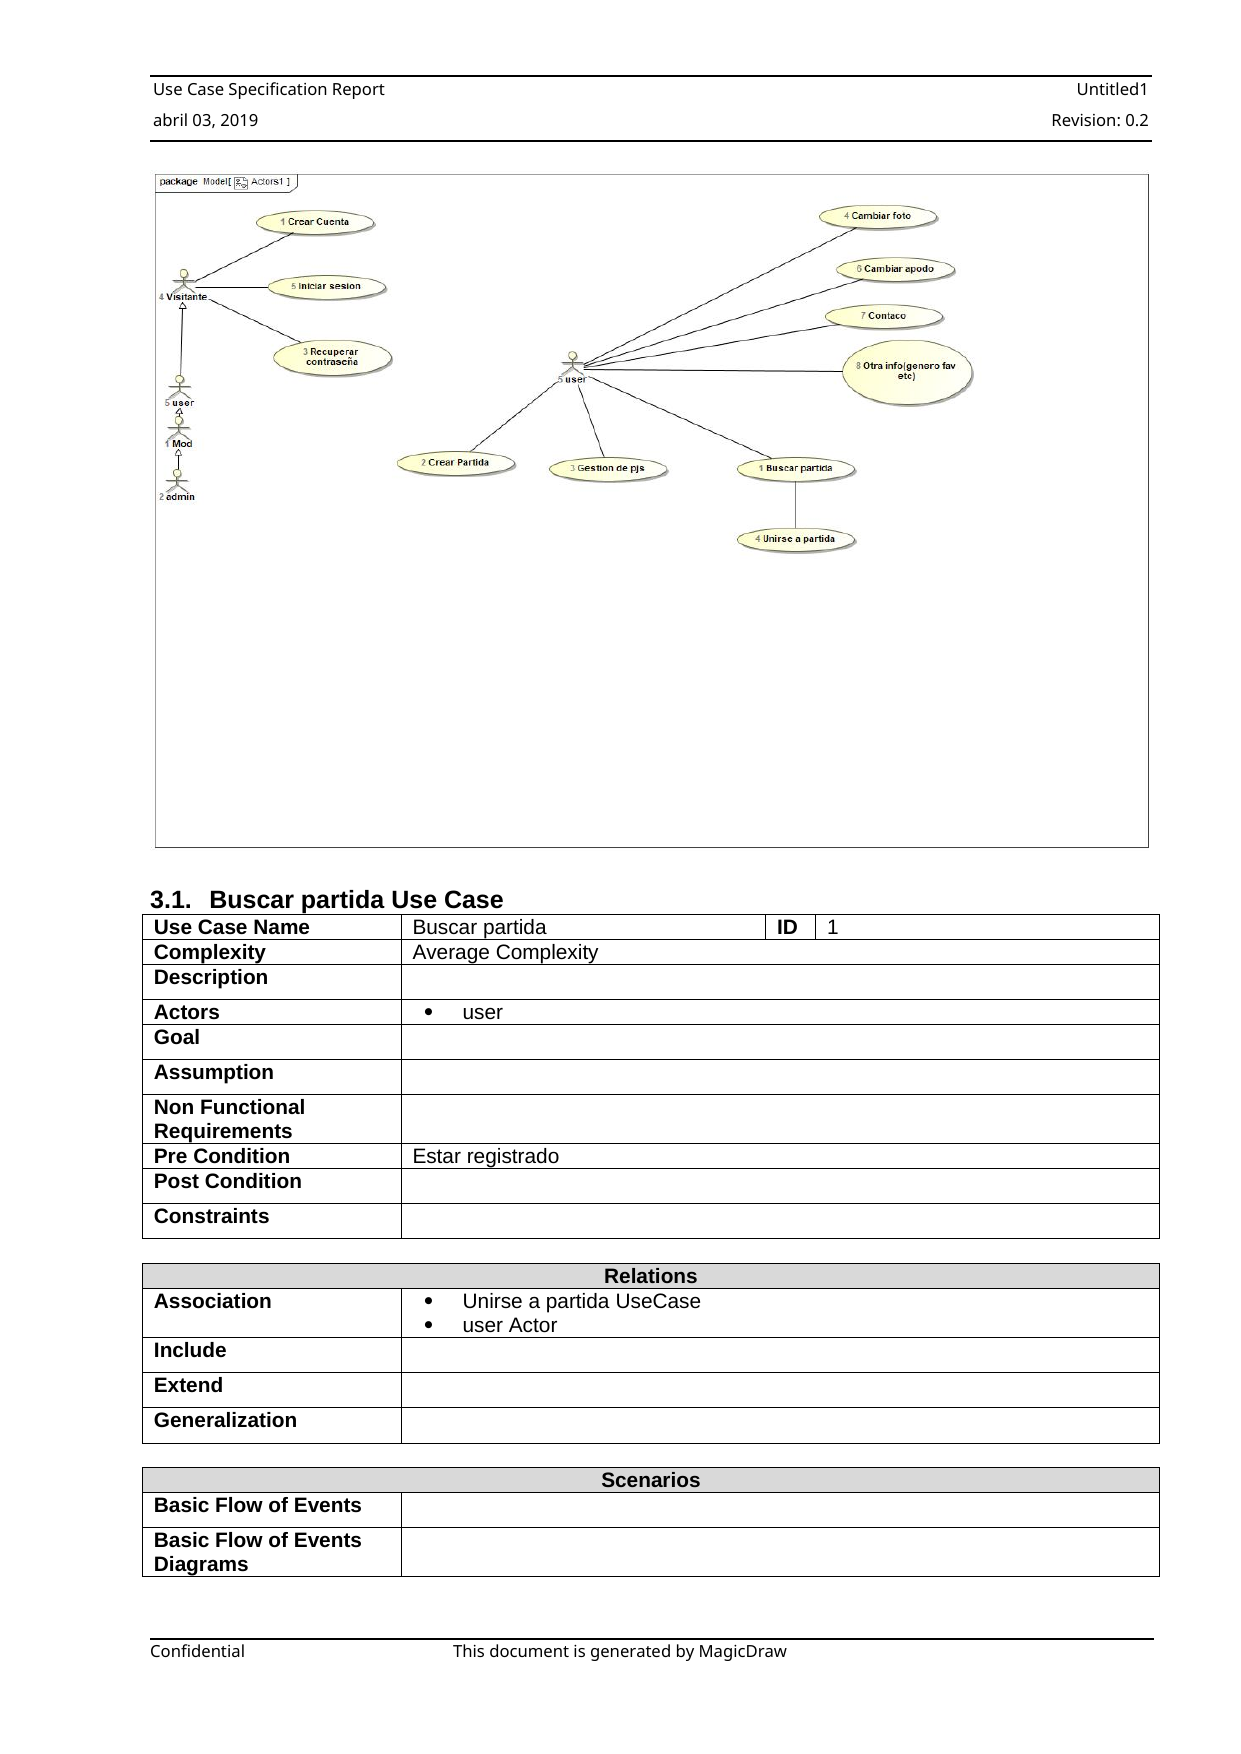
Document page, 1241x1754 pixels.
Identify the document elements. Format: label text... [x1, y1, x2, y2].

table_cell [402, 1204, 1159, 1238]
table_header Scenarios [143, 1468, 1159, 1492]
table_cell Assumption [143, 1060, 401, 1094]
table_cell Association [143, 1289, 401, 1337]
table_cell [402, 1338, 1159, 1372]
table_cell Complexity [143, 940, 401, 964]
table_cell Basic Flow of Events [143, 1493, 401, 1527]
table_cell Include [143, 1338, 401, 1372]
table_cell Goal [143, 1025, 401, 1059]
table_header ID [766, 915, 815, 939]
table_cell [402, 1493, 1159, 1527]
table_cell [402, 1025, 1159, 1059]
table_header Relations [143, 1264, 1159, 1288]
table_cell [402, 1095, 1159, 1143]
table_cell [402, 965, 1159, 999]
table_cell Average Complexity [402, 940, 1159, 964]
table_header Buscar partida [402, 915, 765, 939]
table_header 1 [816, 915, 1159, 939]
table_cell Basic Flow of Events Diagrams [143, 1528, 401, 1576]
table_cell Description [143, 965, 401, 999]
table_cell Non Functional Requirements [143, 1095, 401, 1143]
table_cell Post Condition [143, 1169, 401, 1203]
table_cell [402, 1169, 1159, 1203]
table_cell Generalization [143, 1408, 401, 1442]
table_cell [402, 1528, 1159, 1576]
table_cell Pre Condition [143, 1144, 401, 1168]
table_cell [402, 1408, 1159, 1442]
subtitle Buscar partida Use Case [150, 885, 1152, 914]
table_cell [402, 1373, 1159, 1407]
table_cell Estar registrado [402, 1144, 1159, 1168]
table_cell Unirse a partida UseCase user Actor [402, 1289, 1159, 1337]
picture [150, 170, 1152, 851]
table_cell Extend [143, 1373, 401, 1407]
table_header Use Case Name [143, 915, 401, 939]
table_cell [402, 1060, 1159, 1094]
table_cell Actors [143, 1000, 401, 1024]
table_cell user [402, 1000, 1159, 1024]
table_cell Constraints [143, 1204, 401, 1238]
